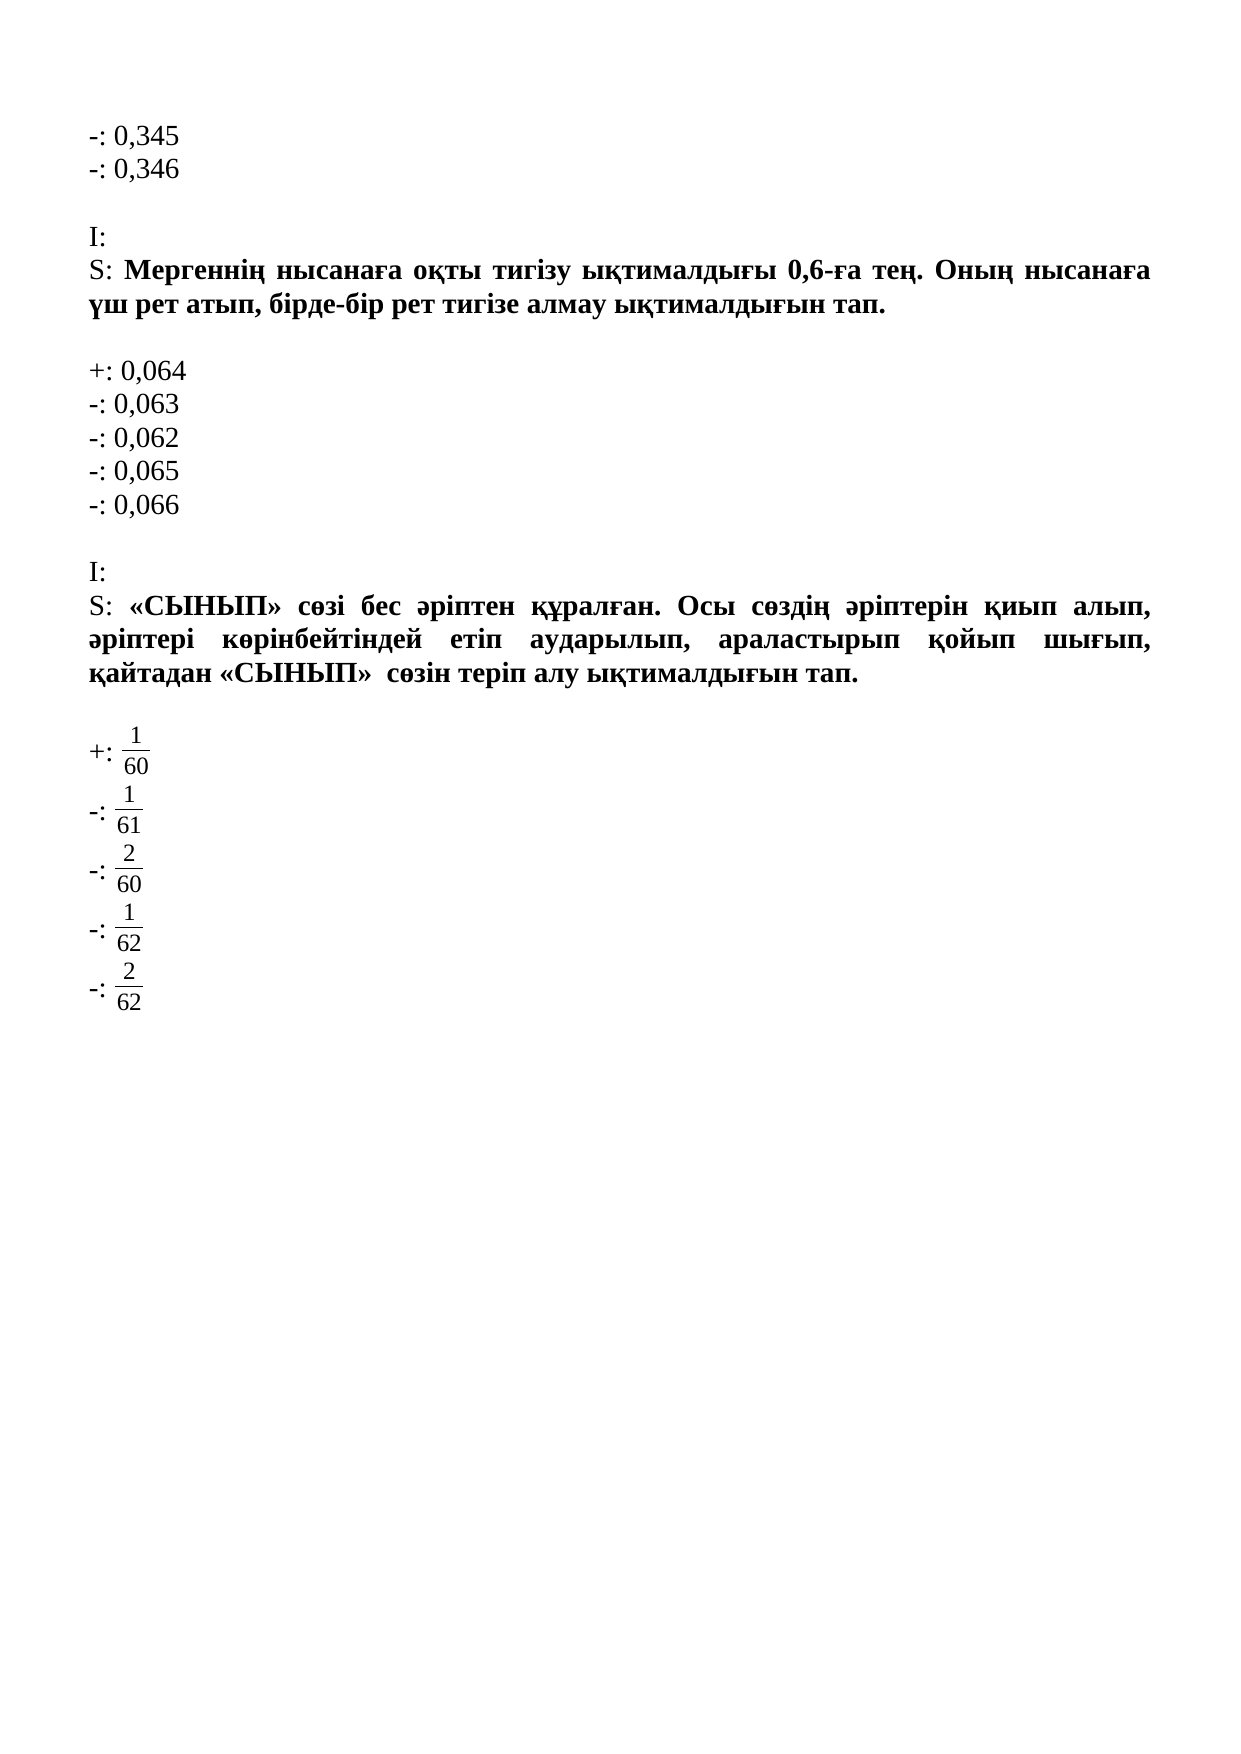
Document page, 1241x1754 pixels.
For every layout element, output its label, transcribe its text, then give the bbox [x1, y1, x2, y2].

text -: 0,063 [89, 386, 1152, 420]
text +: [89, 722, 1152, 781]
text -: 0,062 [89, 420, 1152, 453]
text -: 0,065 [89, 453, 1152, 487]
text -: [89, 958, 1152, 1017]
text -: 0,346 [89, 152, 1152, 185]
text S: Мергеннің нысанаға оқты тигізу ықтималдығы 0,6-ға тең. Оның нысанаға үш рет атып, бірде-бір рет тигізе алмау ықтималдығын тап. [89, 252, 1152, 319]
text S: «СЫНЫП» сөзі бес әріптен құралған. Осы сөздің әріптерін қиып алып, әріптері көрінбейтіндей етіп аударылып, араластырып қойып шығып, қайтадан «СЫНЫП» сөзін теріп алу ықтималдығын тап. [89, 588, 1152, 688]
text -: 0,345 [89, 118, 1152, 152]
text I: [89, 554, 1152, 588]
text I: [89, 219, 1152, 252]
text -: [89, 899, 1152, 958]
text +: 0,064 [89, 353, 1152, 386]
text -: [89, 781, 1152, 840]
text -: 0,066 [89, 487, 1152, 521]
text -: [89, 840, 1152, 899]
